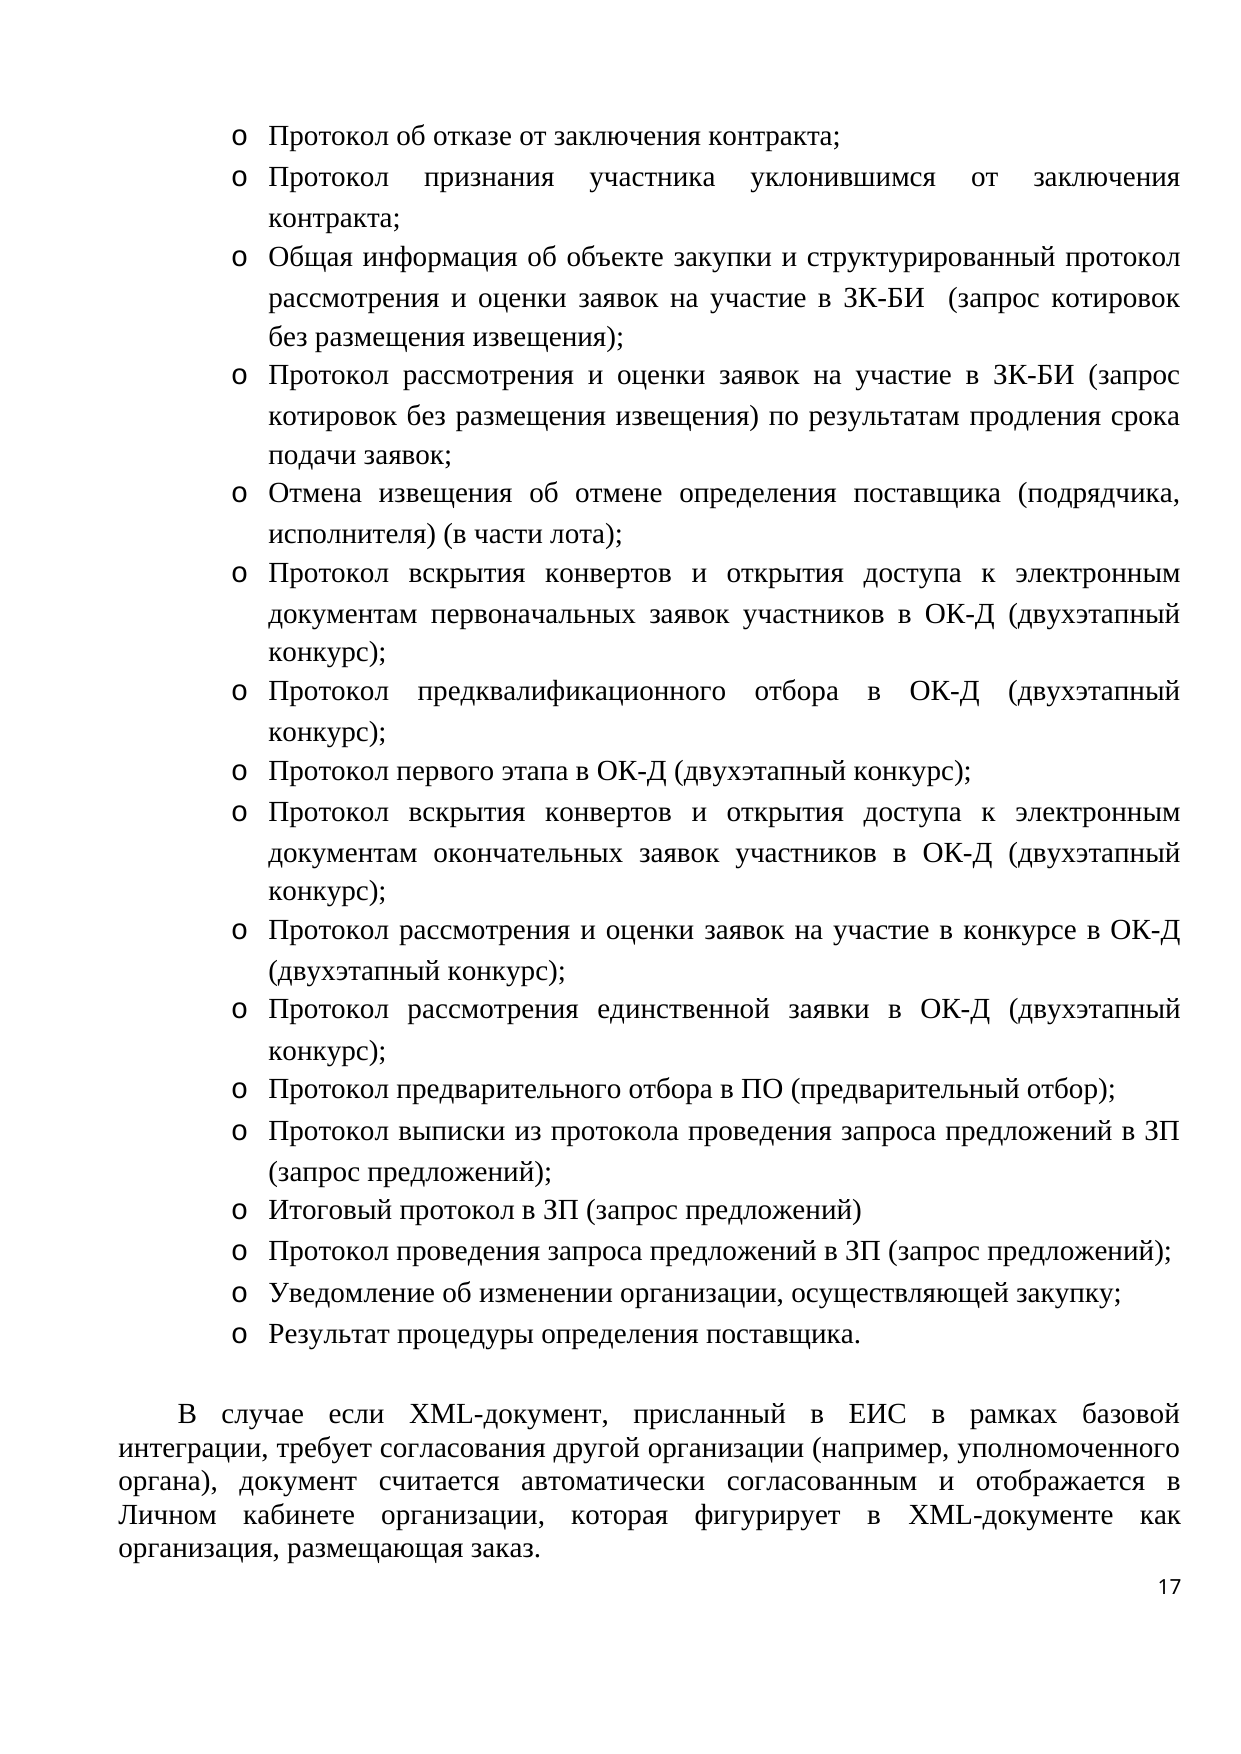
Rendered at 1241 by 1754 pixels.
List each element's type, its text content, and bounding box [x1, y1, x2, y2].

list Протокол первого этапа в ОК-Д (двухэтапный конкурс); [231, 753, 1181, 789]
list Протокол рассмотрения и оценки заявок на участие в конкурсе в ОК-Д (двухэтапный конкурс); [231, 912, 1181, 987]
list Протокол рассмотрения и оценки заявок на участие в ЗК-БИ (запрос котировок без размещения извещения) по результатам продления срока подачи заявок; [231, 357, 1181, 470]
list Уведомление об изменении организации, осуществляющей закупку; [231, 1275, 1181, 1311]
list Протокол вскрытия конвертов и открытия доступа к электронным документам первоначальных заявок участников в ОК-Д (двухэтапный конкурс); [231, 555, 1181, 668]
list Итоговый протокол в ЗП (запрос предложений) [231, 1192, 1181, 1228]
list Отмена извещения об отмене определения поставщика (подрядчика, исполнителя) (в части лота); [231, 475, 1181, 550]
list Результат процедуры определения поставщика. [231, 1316, 1181, 1352]
list Общая информация об объекте закупки и структурированный протокол рассмотрения и оценки заявок на участие в ЗК-БИ (запрос котировок без размещения извещения); [231, 239, 1181, 352]
list Протокол вскрытия конвертов и открытия доступа к электронным документам окончательных заявок участников в ОК-Д (двухэтапный конкурс); [231, 794, 1181, 907]
list Протокол проведения запроса предложений в ЗП (запрос предложений); [231, 1233, 1181, 1269]
list Протокол предварительного отбора в ПО (предварительный отбор); [231, 1071, 1181, 1107]
text В случае если XML-документ, присланный в ЕИС в рамках базовой интеграции, требует согласования другой организации (например, уполномоченного органа), документ считается автоматически согласованным и отображается в Личном кабинете организации, которая фигурирует в XML-документе как организация, размещающая заказ. [118, 1396, 1181, 1564]
list Протокол предквалификационного отбора в ОК-Д (двухэтапный конкурс); [231, 673, 1181, 748]
list Протокол об отказе от заключения контракта; [231, 118, 1181, 154]
list Протокол выписки из протокола проведения запроса предложений в ЗП (запрос предложений); [231, 1113, 1181, 1187]
list Протокол рассмотрения единственной заявки в ОК-Д (двухэтапный конкурс); [231, 992, 1181, 1066]
list Протокол признания участника уклонившимся от заключения контракта; [231, 159, 1181, 234]
